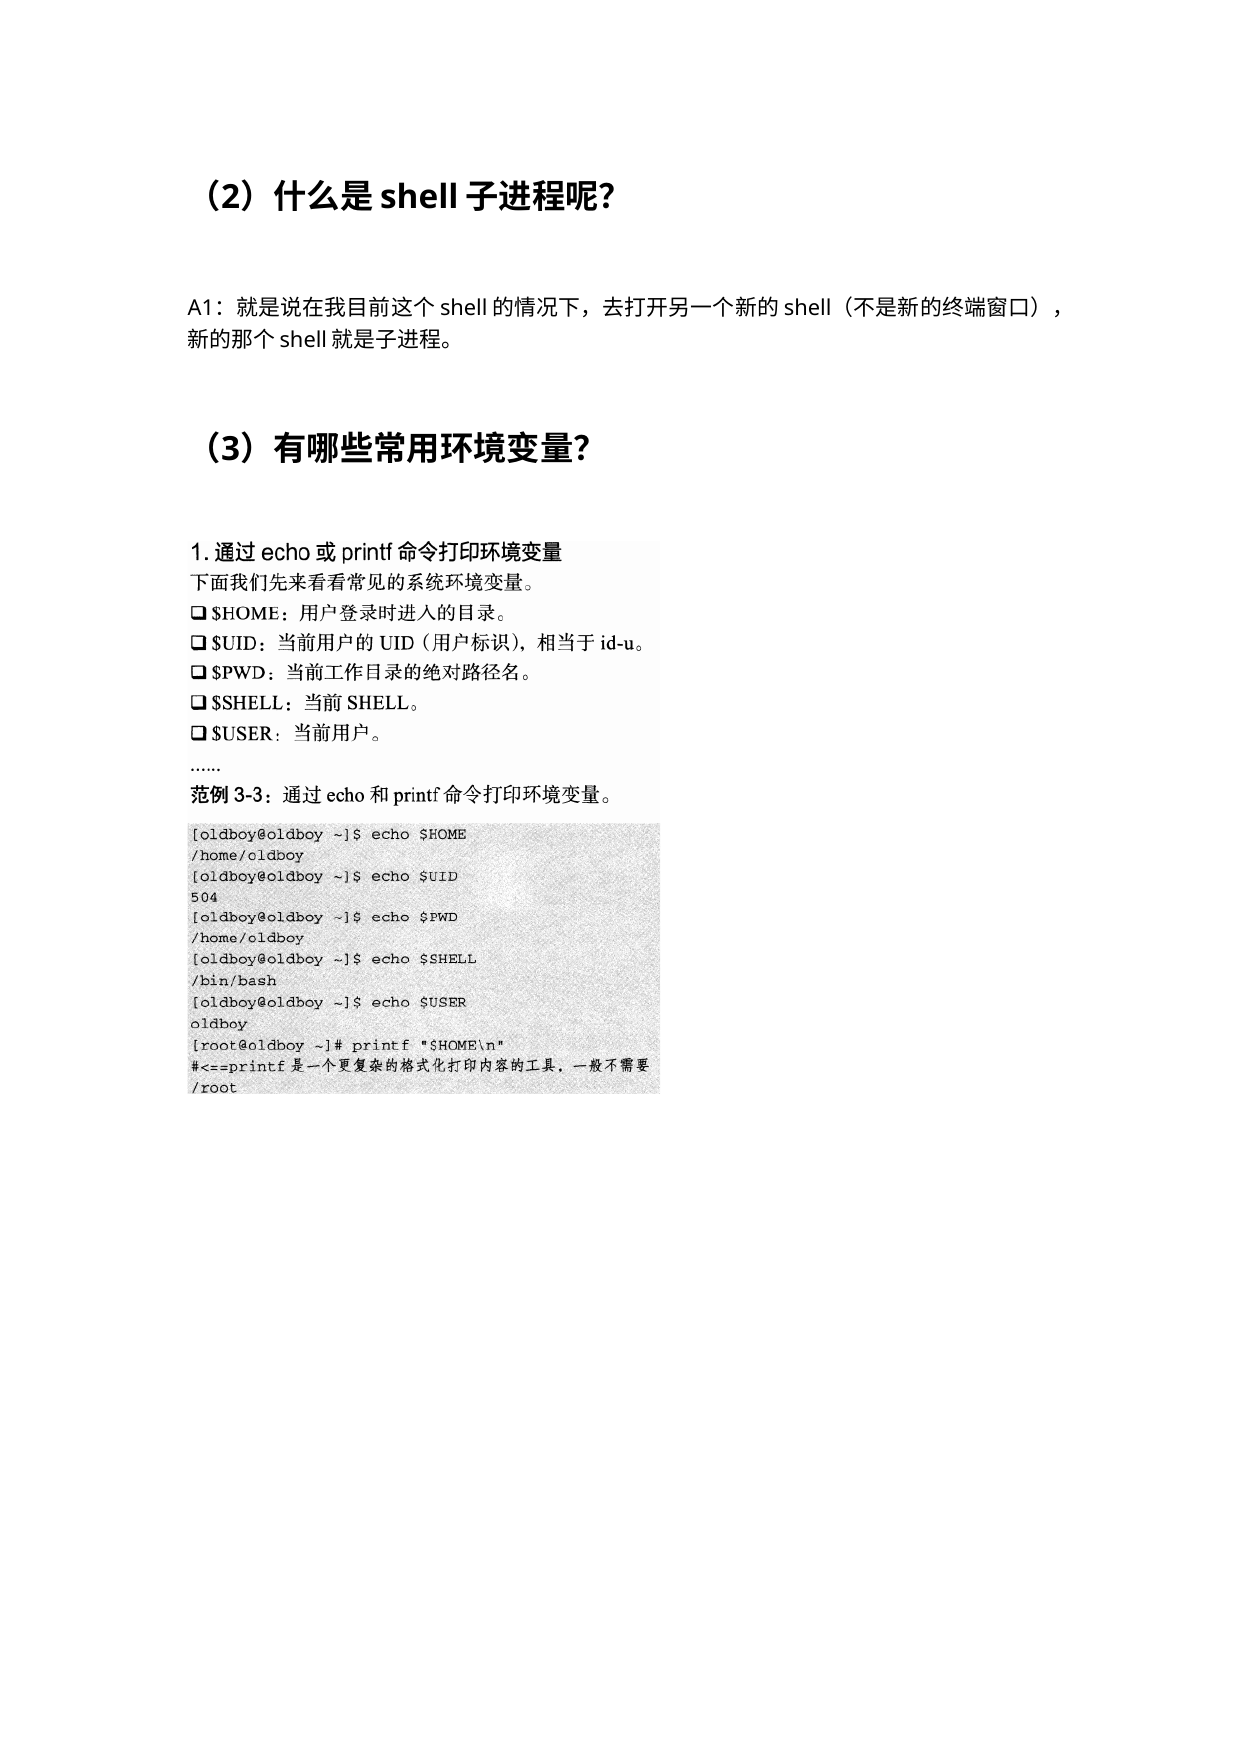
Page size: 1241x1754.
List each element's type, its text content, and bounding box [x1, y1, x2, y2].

picture [187, 541, 661, 1094]
subtitle （3）有哪些常用环境变量？ [187, 414, 1053, 479]
text A1：就是说在我目前这个shell的情况下，去打开另一个新的shell（不是新的终端窗口），新的那个shell就是子进程。 [187, 289, 1053, 354]
subtitle （2）什么是shell子进程呢？ [187, 162, 1053, 227]
